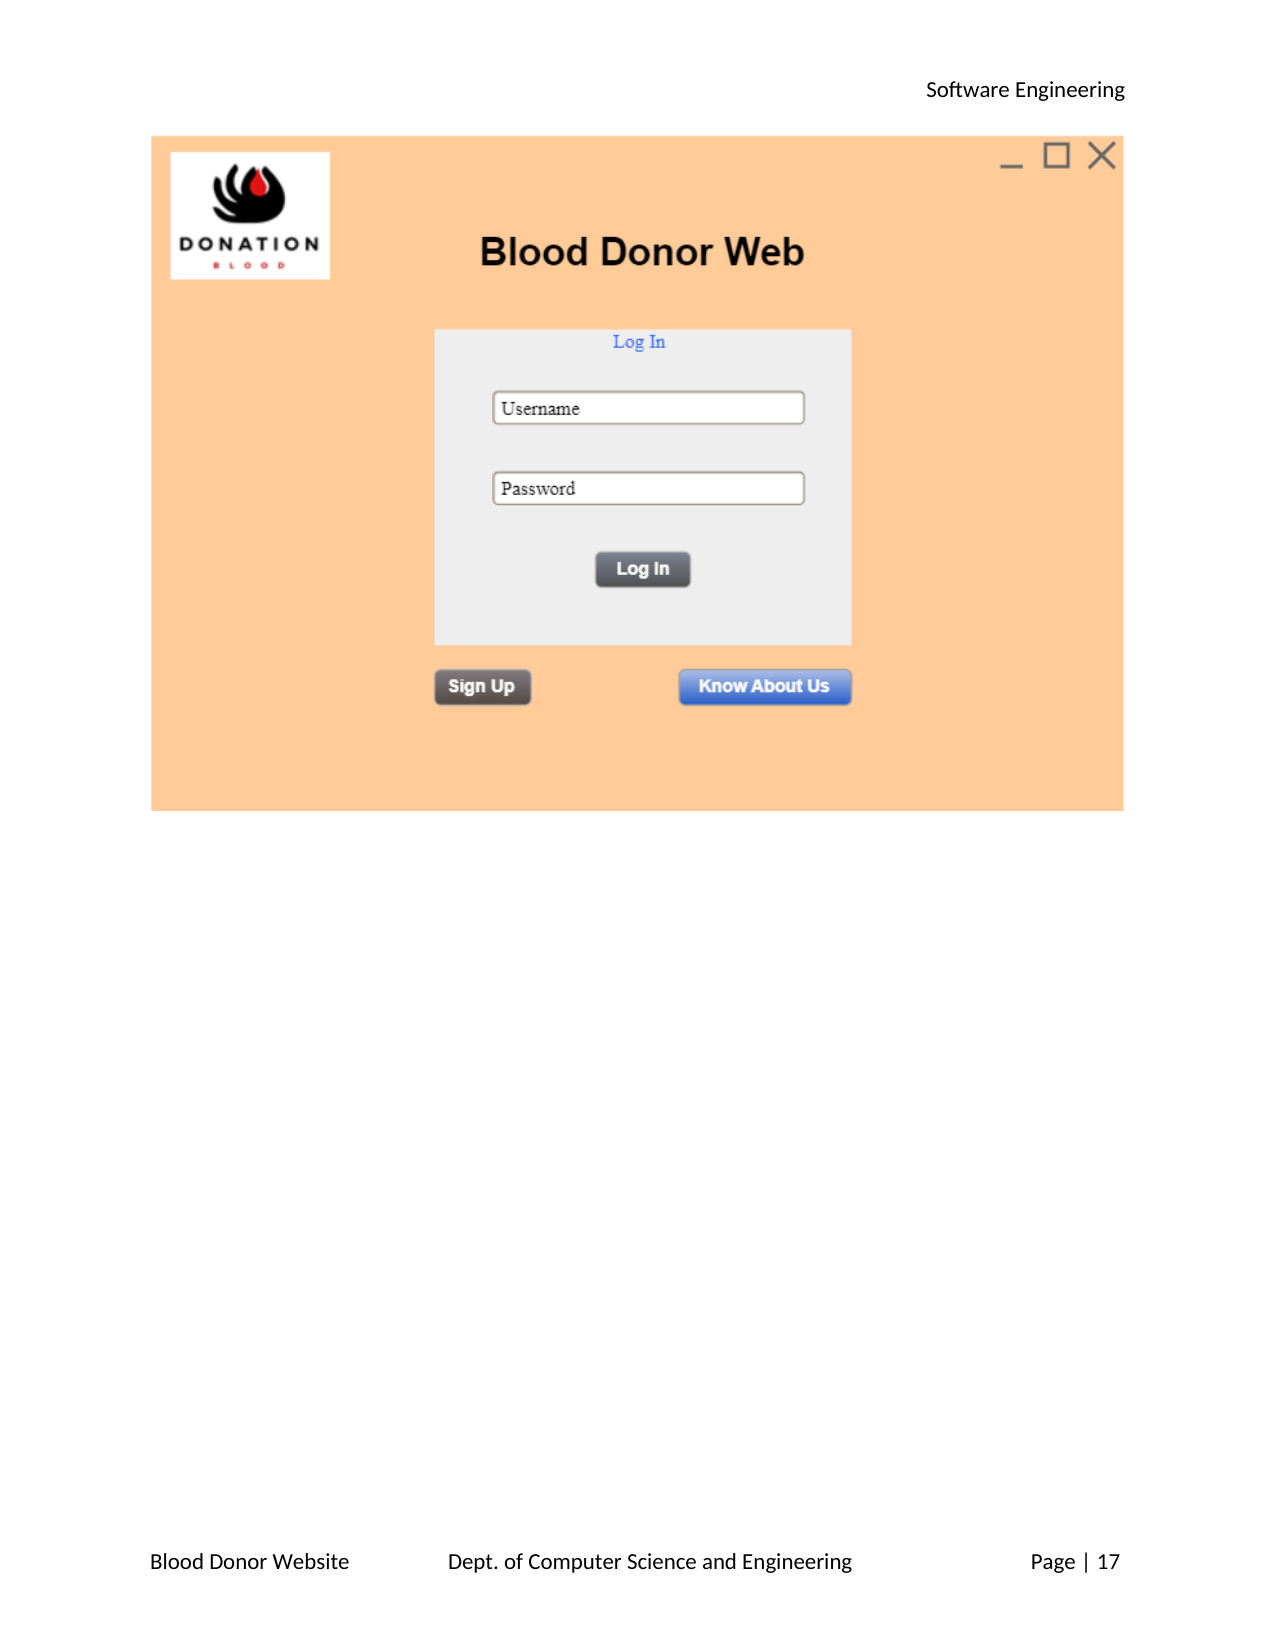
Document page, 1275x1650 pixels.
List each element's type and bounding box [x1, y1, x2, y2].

picture [150, 131, 1125, 811]
